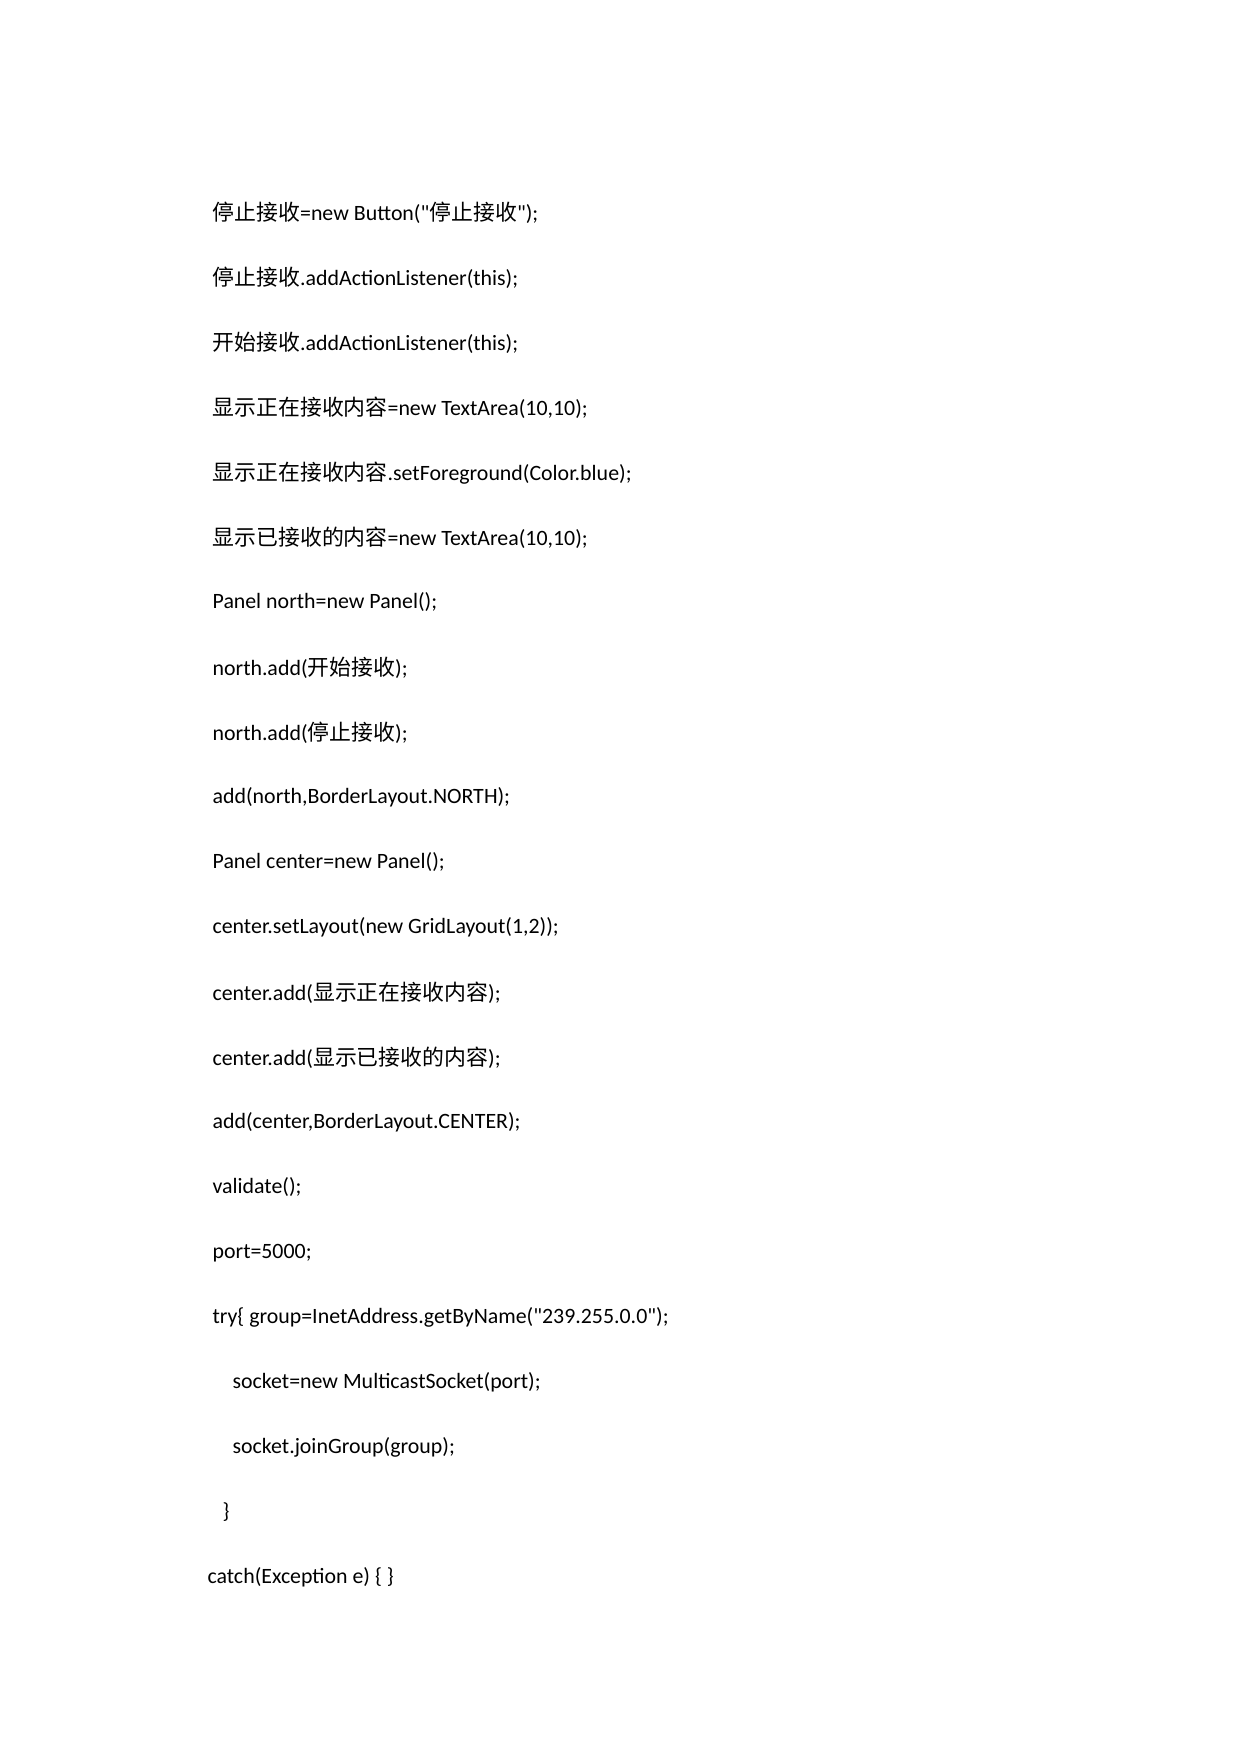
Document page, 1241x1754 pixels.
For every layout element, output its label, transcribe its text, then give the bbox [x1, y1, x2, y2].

text north.add(停止接收); [187, 714, 1053, 747]
text 显示正在接收内容.setForeground(Color.blue); [187, 454, 1053, 487]
text catch(Exception e) { } [187, 1559, 1053, 1592]
text 显示正在接收内容=new TextArea(10,10); [187, 389, 1053, 422]
text 停止接收.addActionListener(this); [187, 259, 1053, 292]
text add(north,BorderLayout.NORTH); [187, 779, 1053, 812]
text socket=new MulticastSocket(port); [187, 1364, 1053, 1397]
text center.add(显示正在接收内容); [187, 974, 1053, 1007]
text north.add(开始接收); [187, 649, 1053, 682]
text validate(); [187, 1169, 1053, 1202]
text 开始接收.addActionListener(this); [187, 324, 1053, 357]
text } [187, 1494, 1053, 1527]
text Panel north=new Panel(); [187, 584, 1053, 617]
text Panel center=new Panel(); [187, 844, 1053, 877]
text add(center,BorderLayout.CENTER); [187, 1104, 1053, 1137]
text 显示已接收的内容=new TextArea(10,10); [187, 519, 1053, 552]
text center.add(显示已接收的内容); [187, 1039, 1053, 1072]
text 停止接收=new Button("停止接收"); [187, 194, 1053, 227]
text center.setLayout(new GridLayout(1,2)); [187, 909, 1053, 942]
text port=5000; [187, 1234, 1053, 1267]
text try{ group=InetAddress.getByName("239.255.0.0"); [187, 1299, 1053, 1332]
text socket.joinGroup(group); [187, 1429, 1053, 1462]
